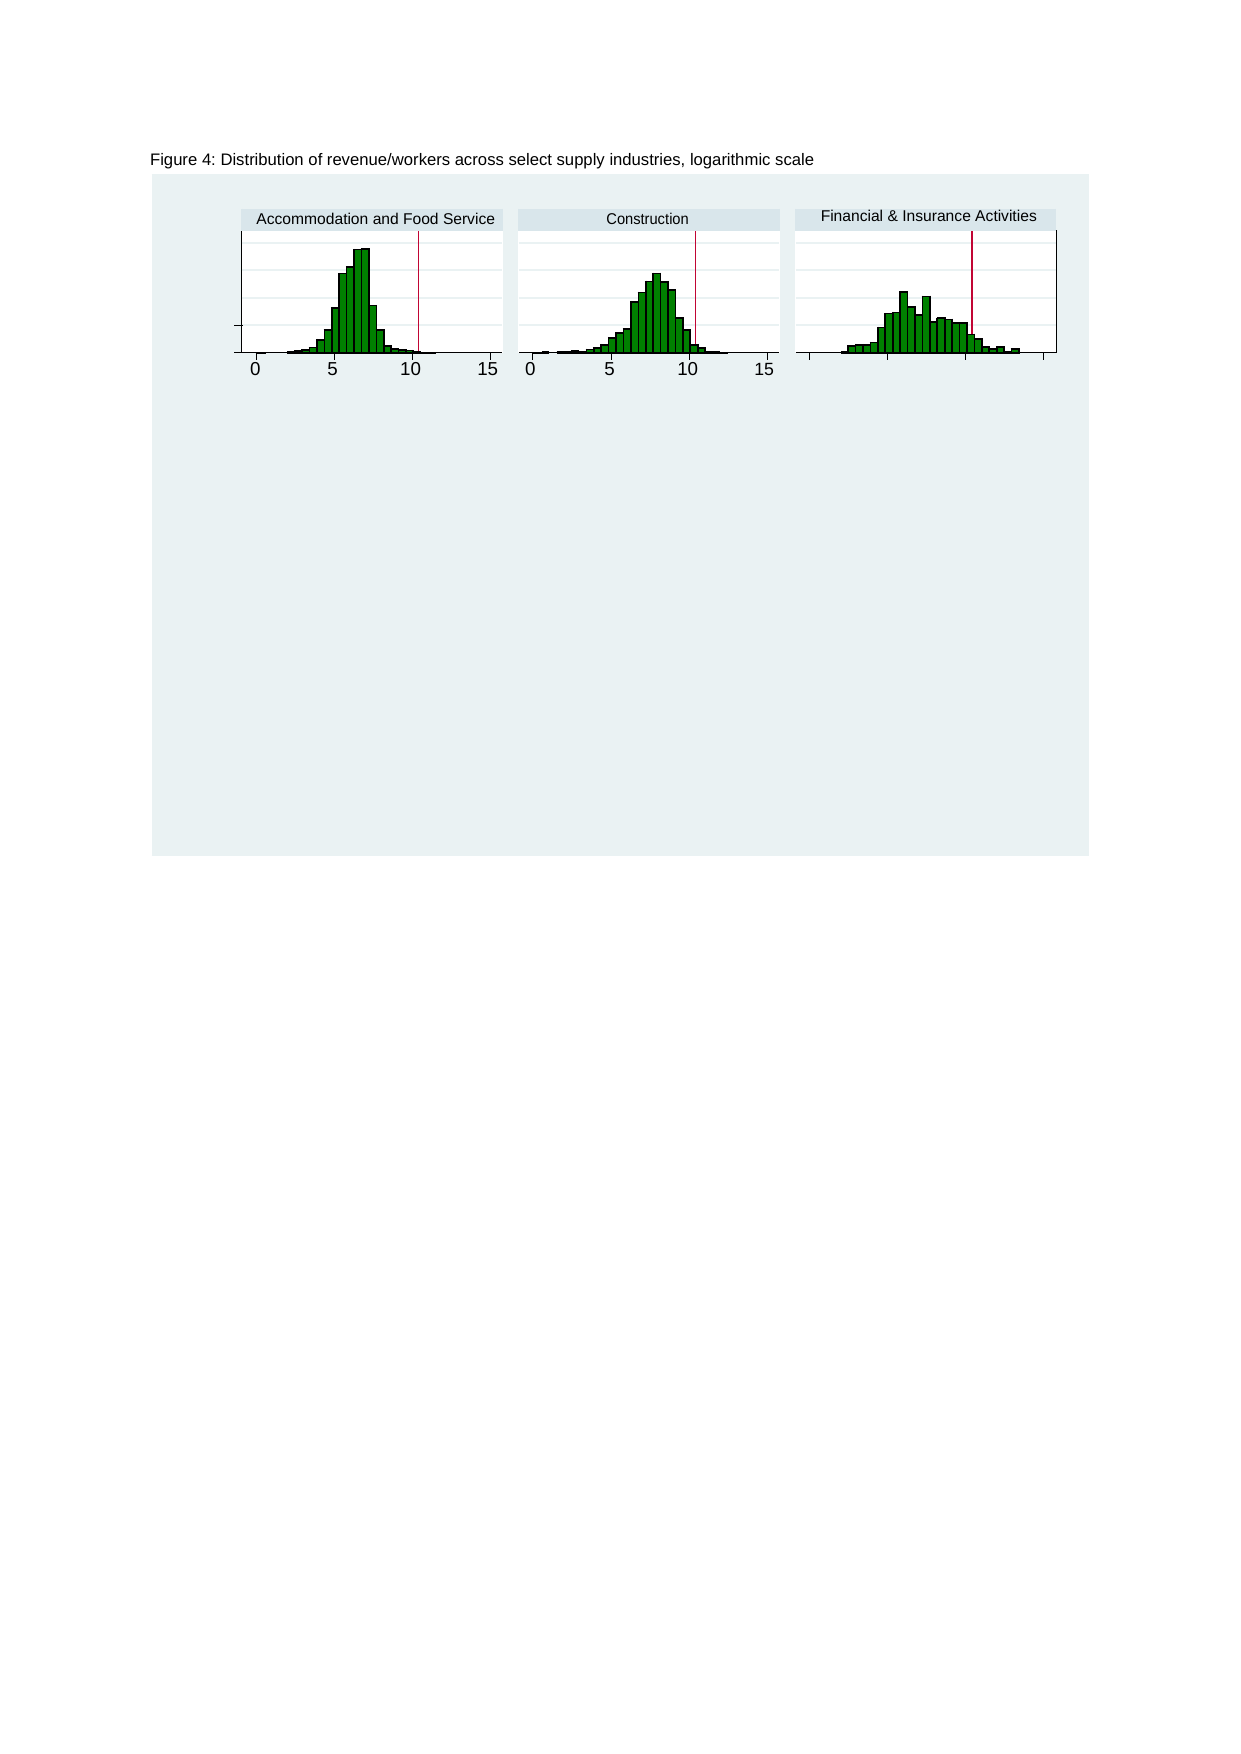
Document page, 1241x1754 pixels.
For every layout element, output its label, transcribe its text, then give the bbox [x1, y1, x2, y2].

text Figure 4: Distribution of revenue/workers across select supply industries, logarithmic scale [150, 150, 1090, 169]
text 0 5 10 15 0 5 10 15 [250, 358, 777, 379]
text Financial & Insurance Activities [821, 207, 1090, 225]
table_header Construction [548, 207, 694, 228]
table_header Accommodation and Food Service [256, 207, 548, 228]
